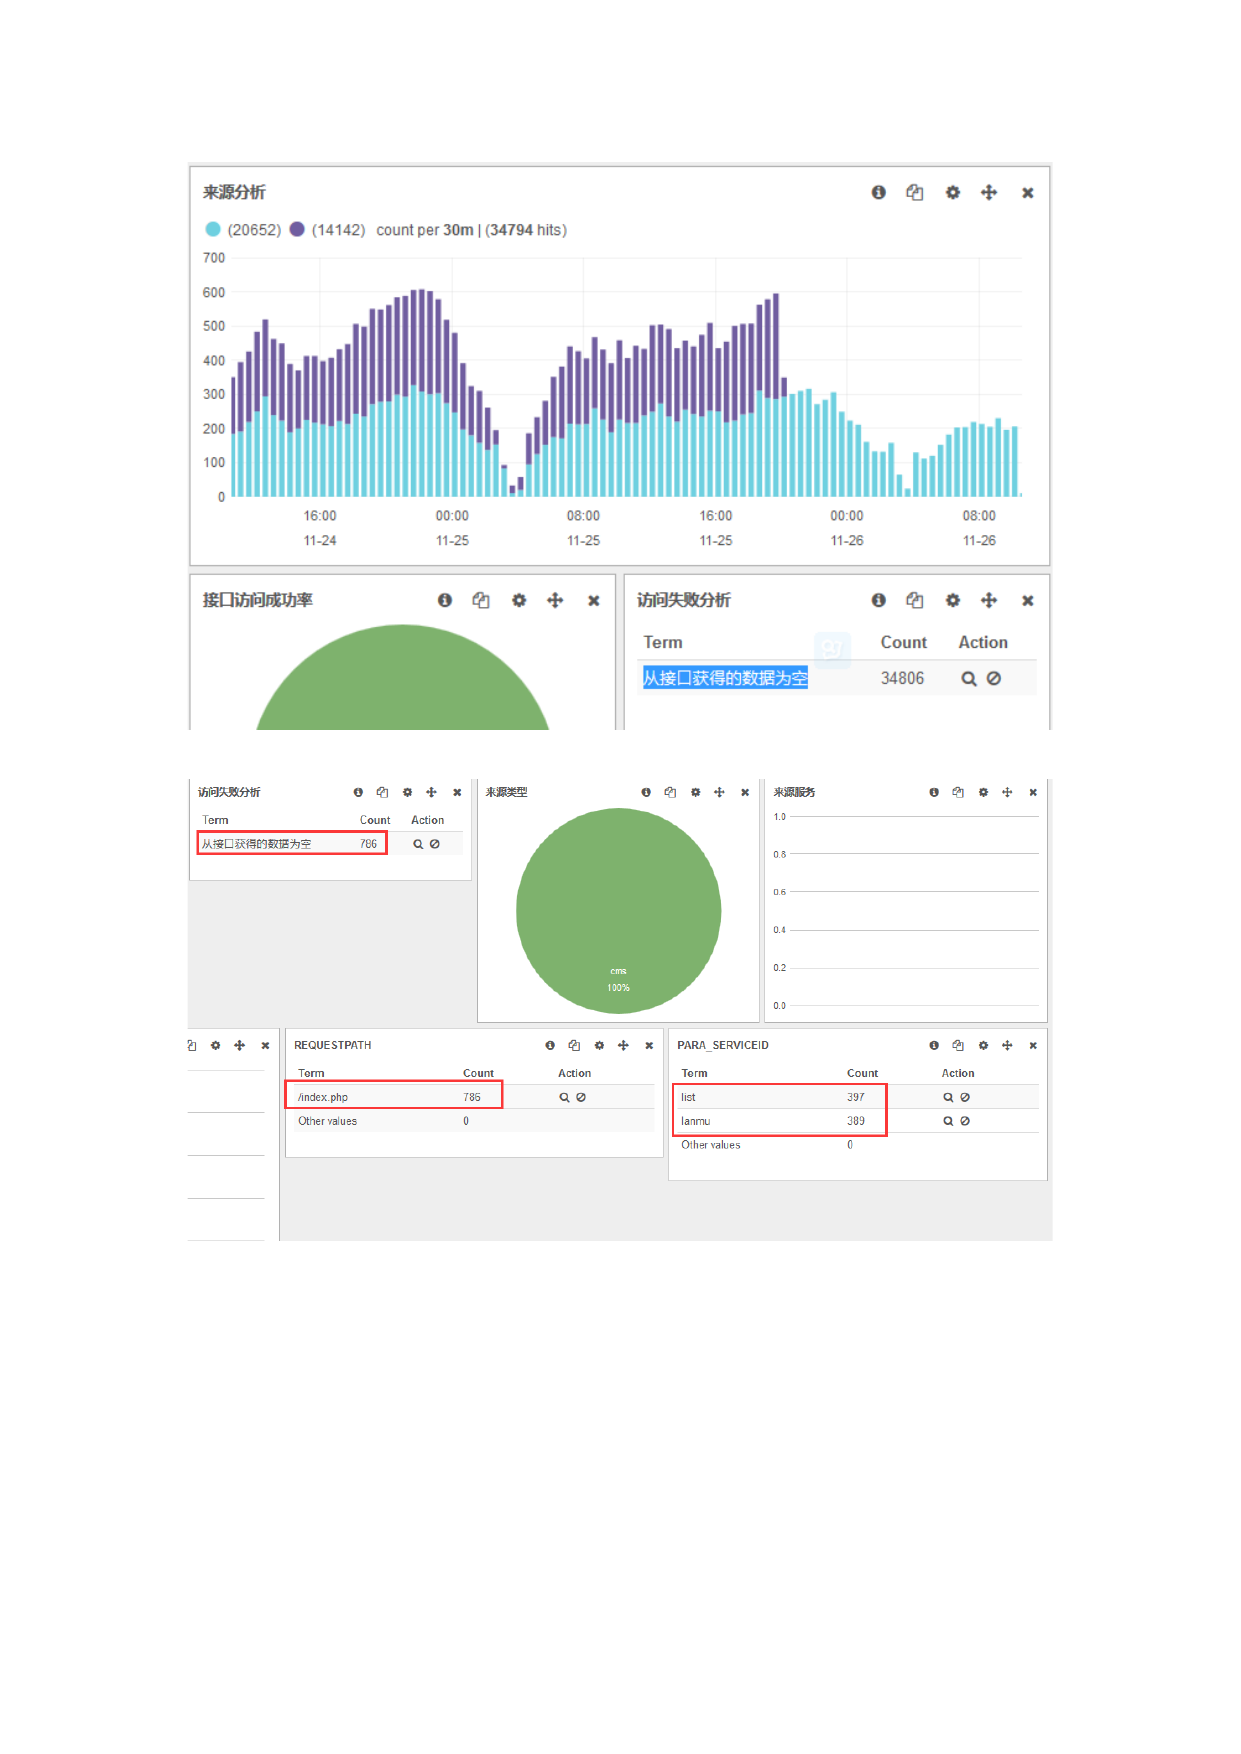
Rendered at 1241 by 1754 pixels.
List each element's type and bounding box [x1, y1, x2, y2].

picture [187, 779, 1053, 1241]
picture [187, 162, 1053, 730]
